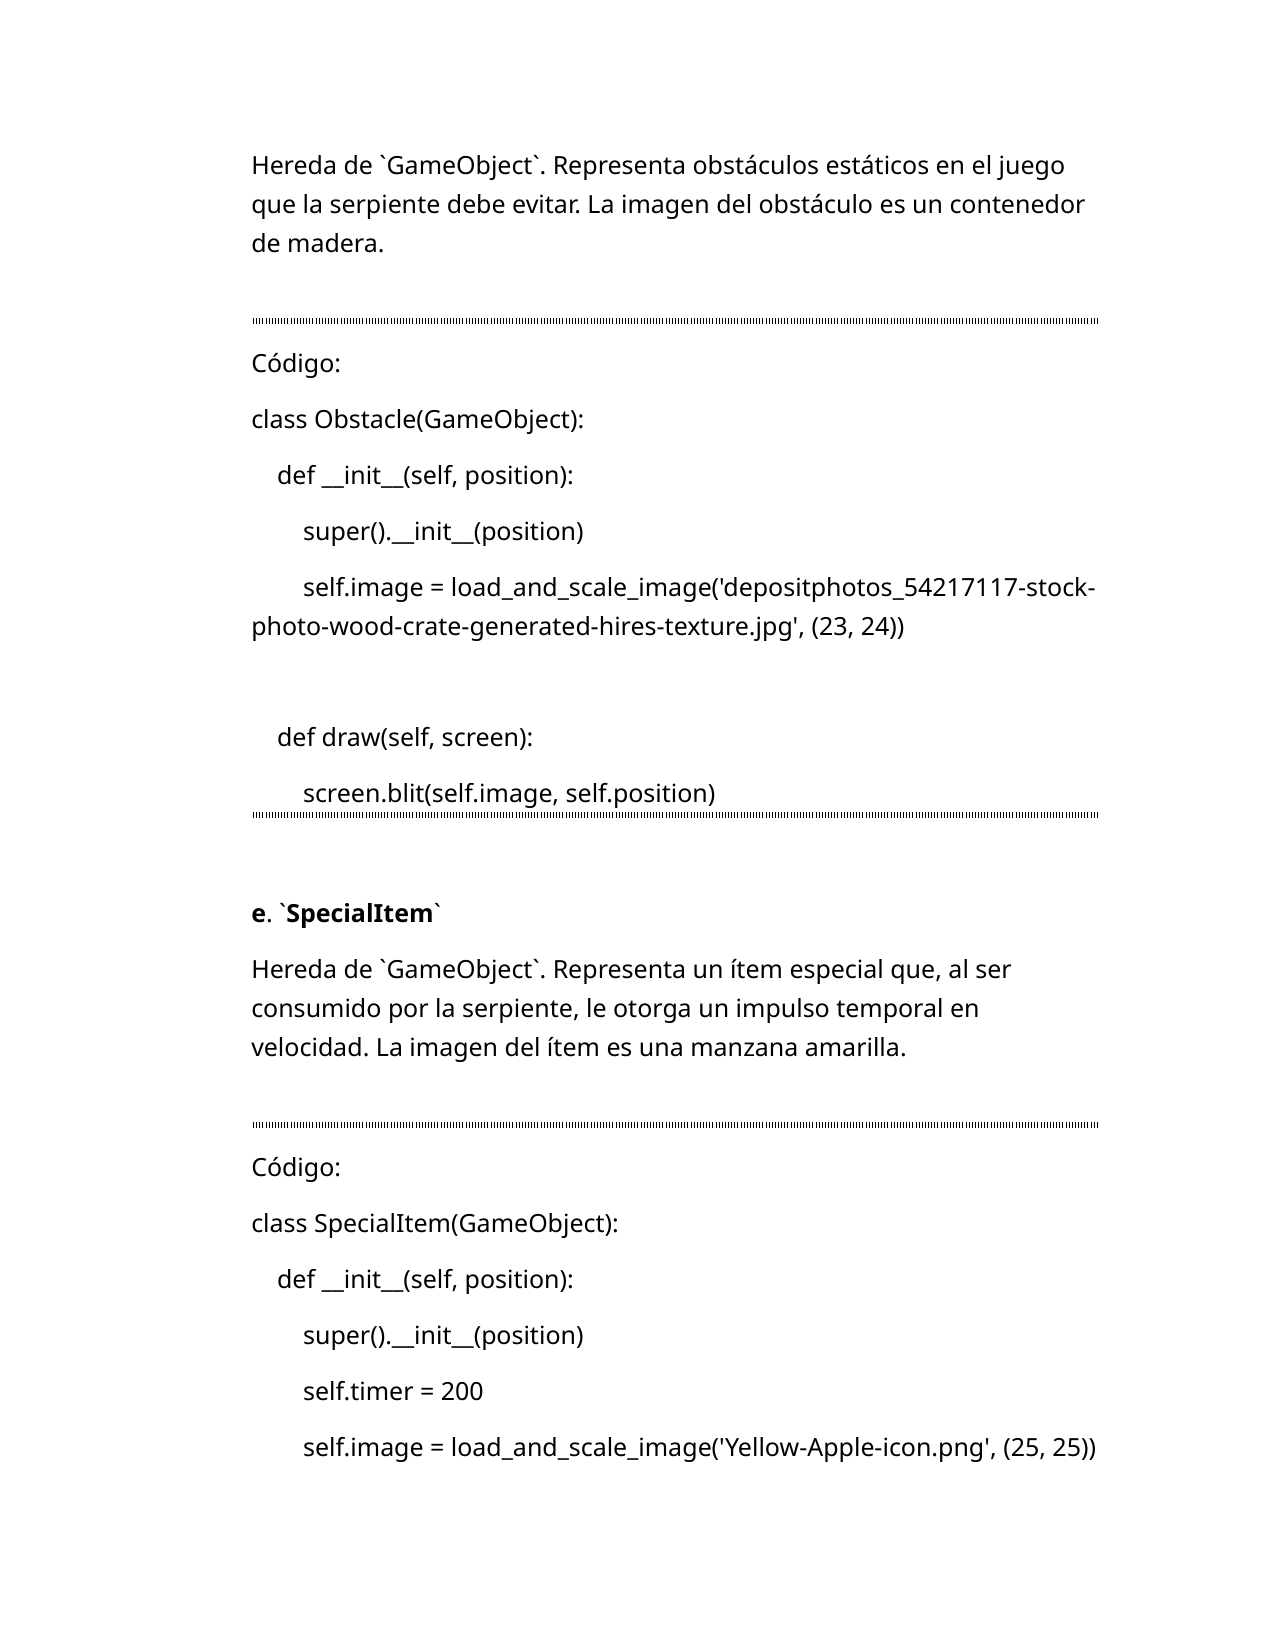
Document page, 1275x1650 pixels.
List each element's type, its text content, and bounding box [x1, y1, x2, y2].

text self.image = load_and_scale_image('Yellow-Apple-icon.png', (25, 25)) [251, 1429, 1098, 1463]
text def draw(self, screen): [251, 720, 1098, 754]
text class SpecialItem(GameObject): [251, 1206, 1098, 1240]
text Hereda de `GameObject`. Representa obstáculos estáticos en el juego que la serpiente debe evitar. La imagen del obstáculo es un contenedor de madera. [251, 148, 1098, 260]
text self.image = load_and_scale_image('depositphotos_54217117-stock-photo-wood-crate-generated-hires-texture.jpg', (23, 24)) [251, 569, 1098, 642]
text self.timer = 200 [251, 1373, 1098, 1407]
text def __init__(self, position): [251, 458, 1098, 492]
text Hereda de `GameObject`. Representa un ítem especial que, al ser consumido por la serpiente, le otorga un impulso temporal en velocidad. La imagen del ítem es una manzana amarilla. [251, 952, 1098, 1064]
text def __init__(self, position): [251, 1262, 1098, 1296]
text super().__init__(position) [251, 1318, 1098, 1352]
text super().__init__(position) [251, 513, 1098, 547]
text screen.blit(self.image, self.position) [251, 776, 1098, 818]
text Código: [251, 346, 1098, 380]
text class Obstacle(GameObject): [251, 402, 1098, 436]
text e. `SpecialItem` [251, 896, 1098, 930]
text Código: [251, 1150, 1098, 1184]
